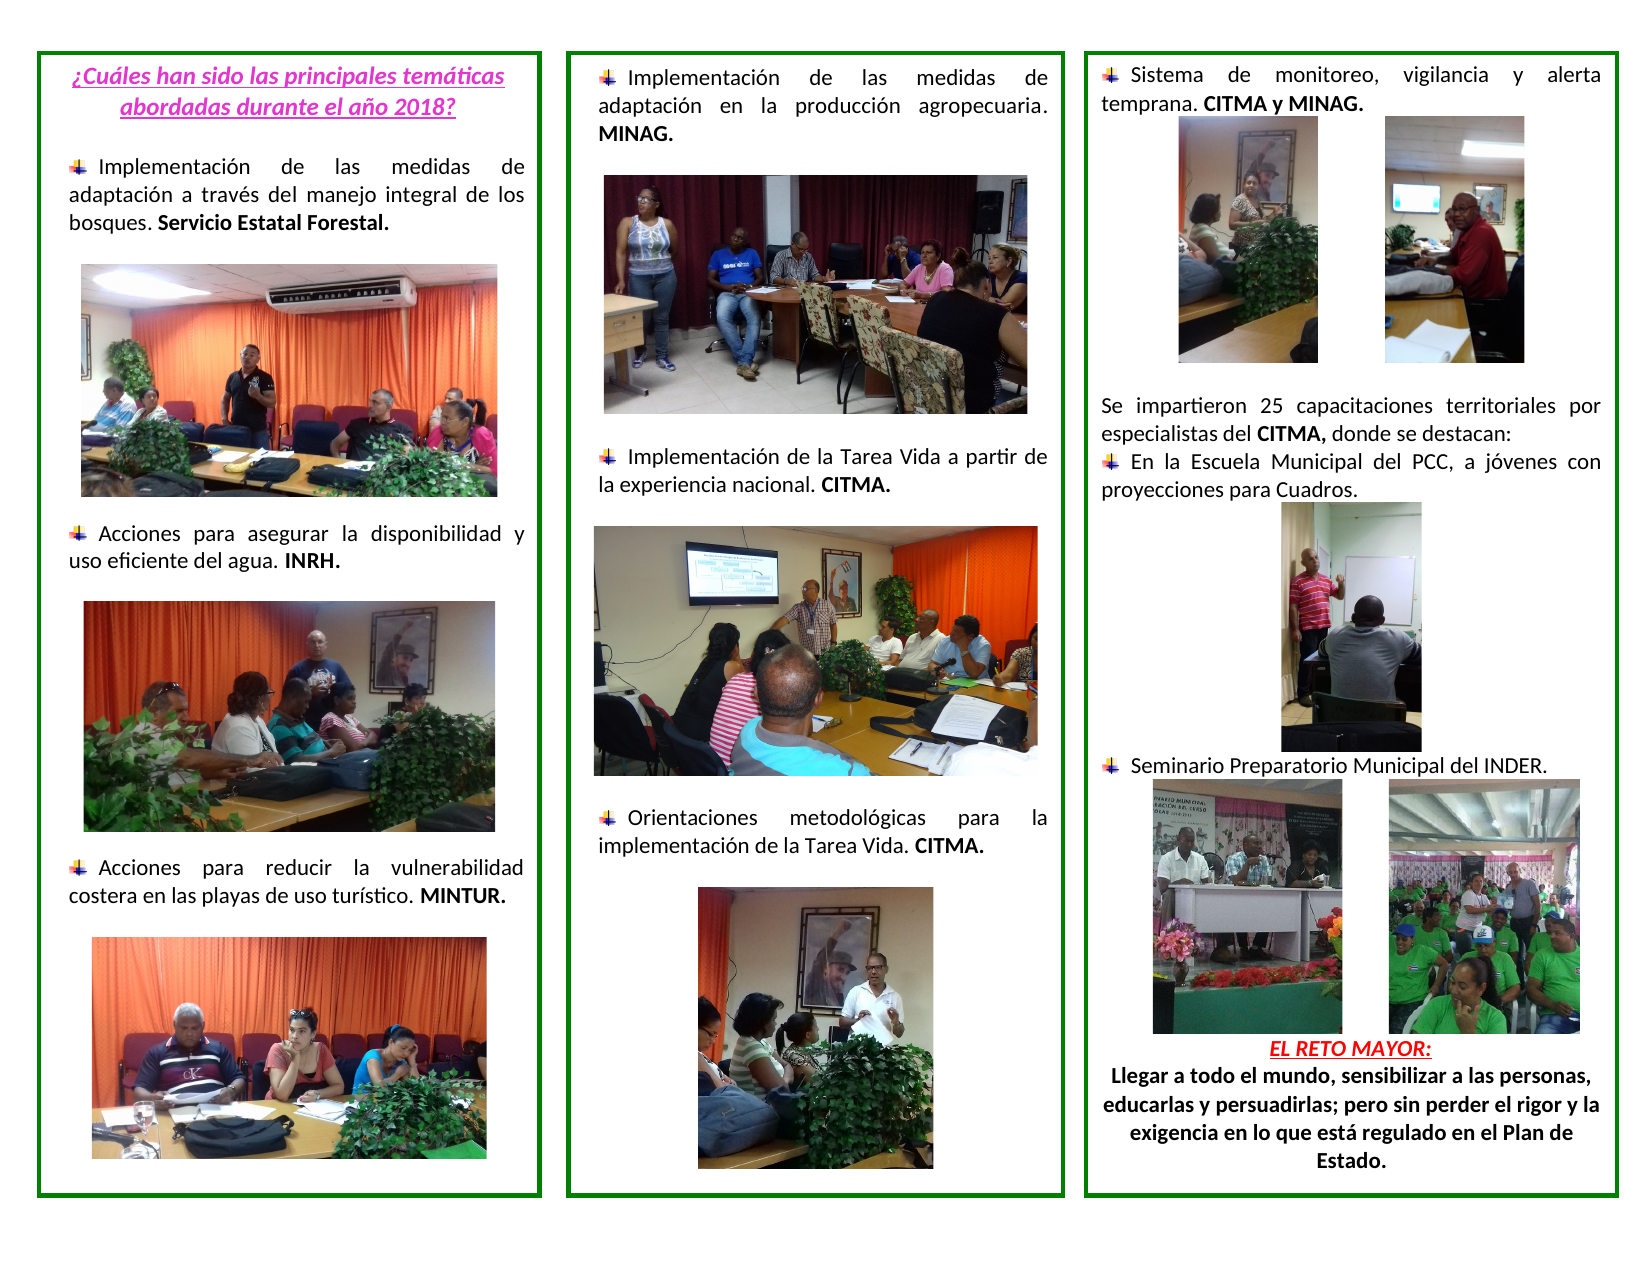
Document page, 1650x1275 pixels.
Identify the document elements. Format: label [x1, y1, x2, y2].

picture [83, 601, 495, 832]
picture [603, 175, 1028, 414]
picture [1102, 452, 1119, 470]
picture [69, 524, 87, 541]
picture [69, 158, 87, 175]
picture [1102, 756, 1119, 774]
picture [81, 264, 498, 497]
picture [1385, 116, 1525, 363]
picture [698, 887, 934, 1169]
picture [1102, 66, 1119, 83]
picture [1281, 502, 1422, 752]
picture [599, 68, 616, 86]
picture [69, 858, 87, 876]
picture [1152, 779, 1343, 1034]
picture [599, 447, 616, 465]
picture [593, 526, 1038, 776]
picture [1388, 779, 1580, 1034]
picture [599, 809, 616, 826]
picture [1178, 116, 1318, 363]
picture [91, 937, 487, 1159]
